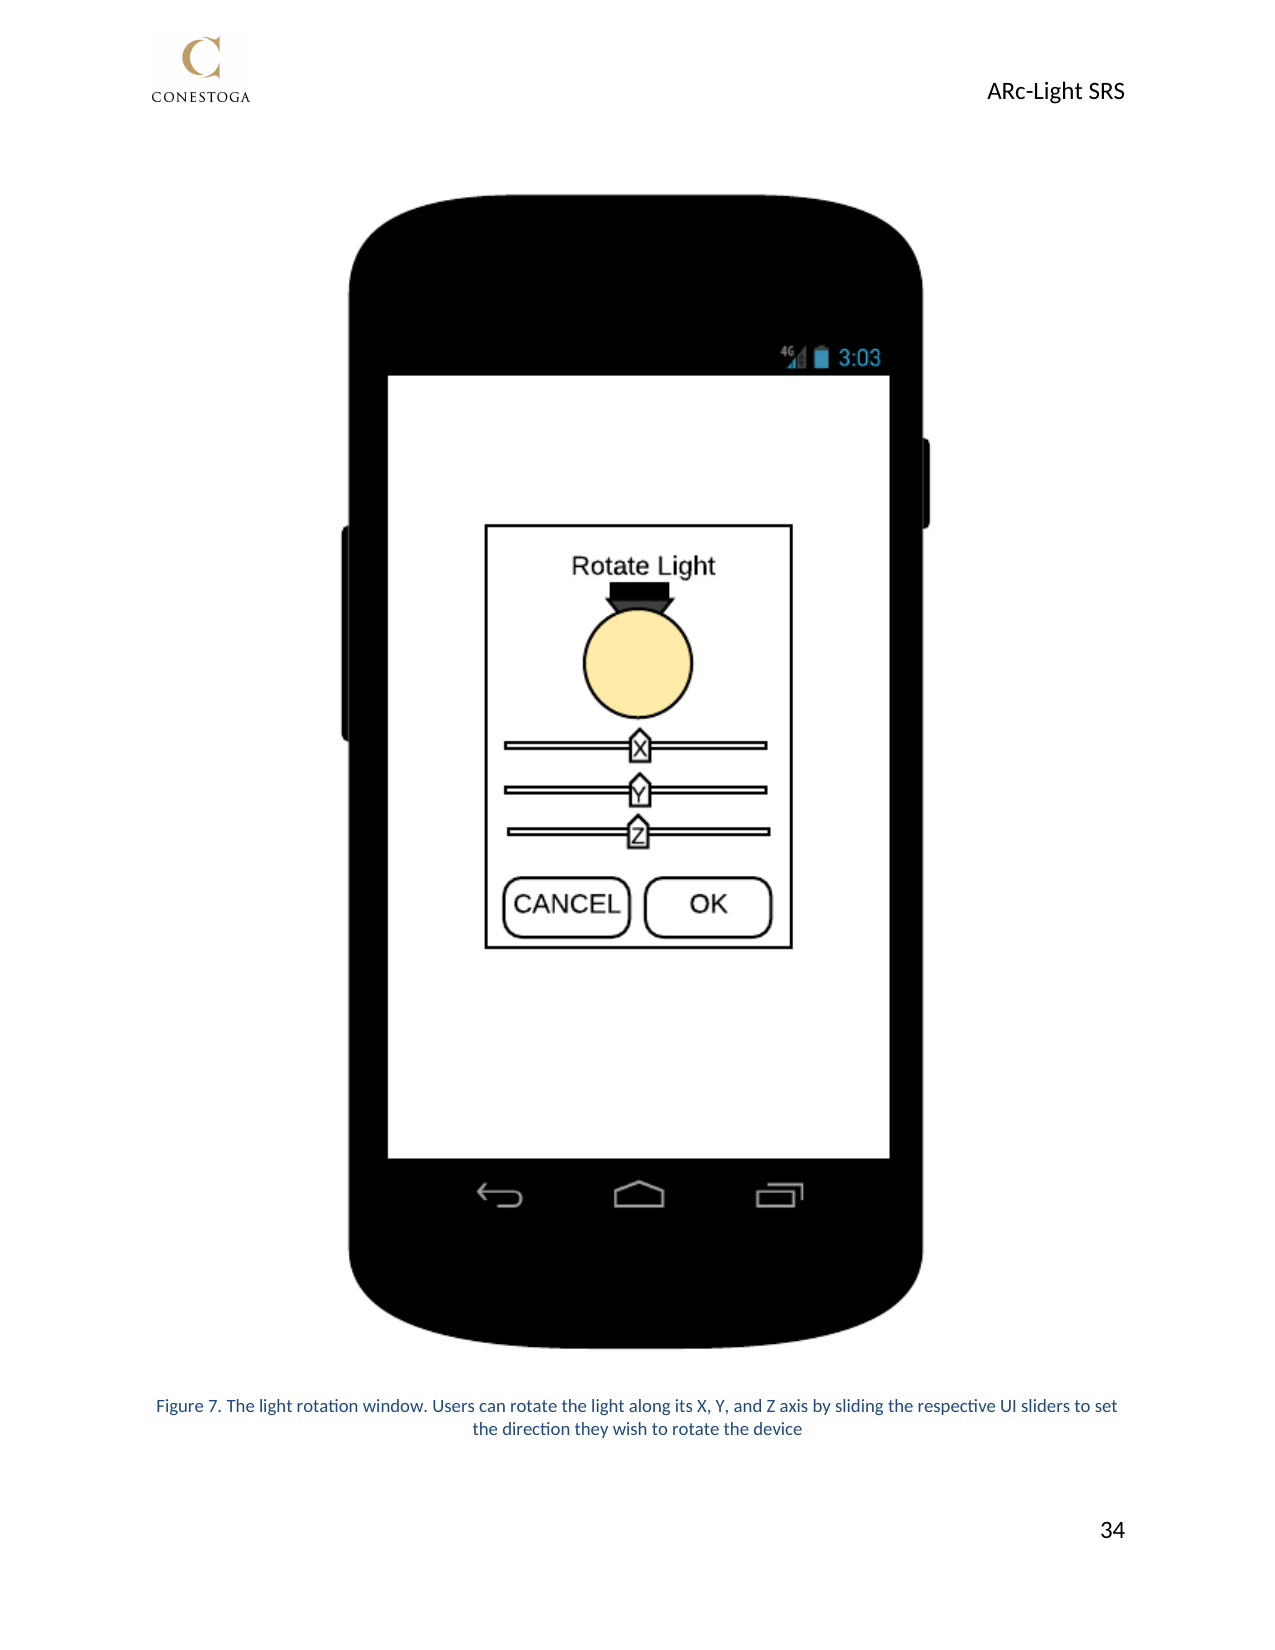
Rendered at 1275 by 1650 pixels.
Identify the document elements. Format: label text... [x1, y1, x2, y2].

picture [150, 34, 252, 103]
picture [282, 150, 993, 1372]
text Figure 7. The light rotation window. Users can rotate the light along its X, Y, and Z axis by sliding the respective UI sliders to set the direction they wish to rotate the device [150, 1394, 1125, 1440]
